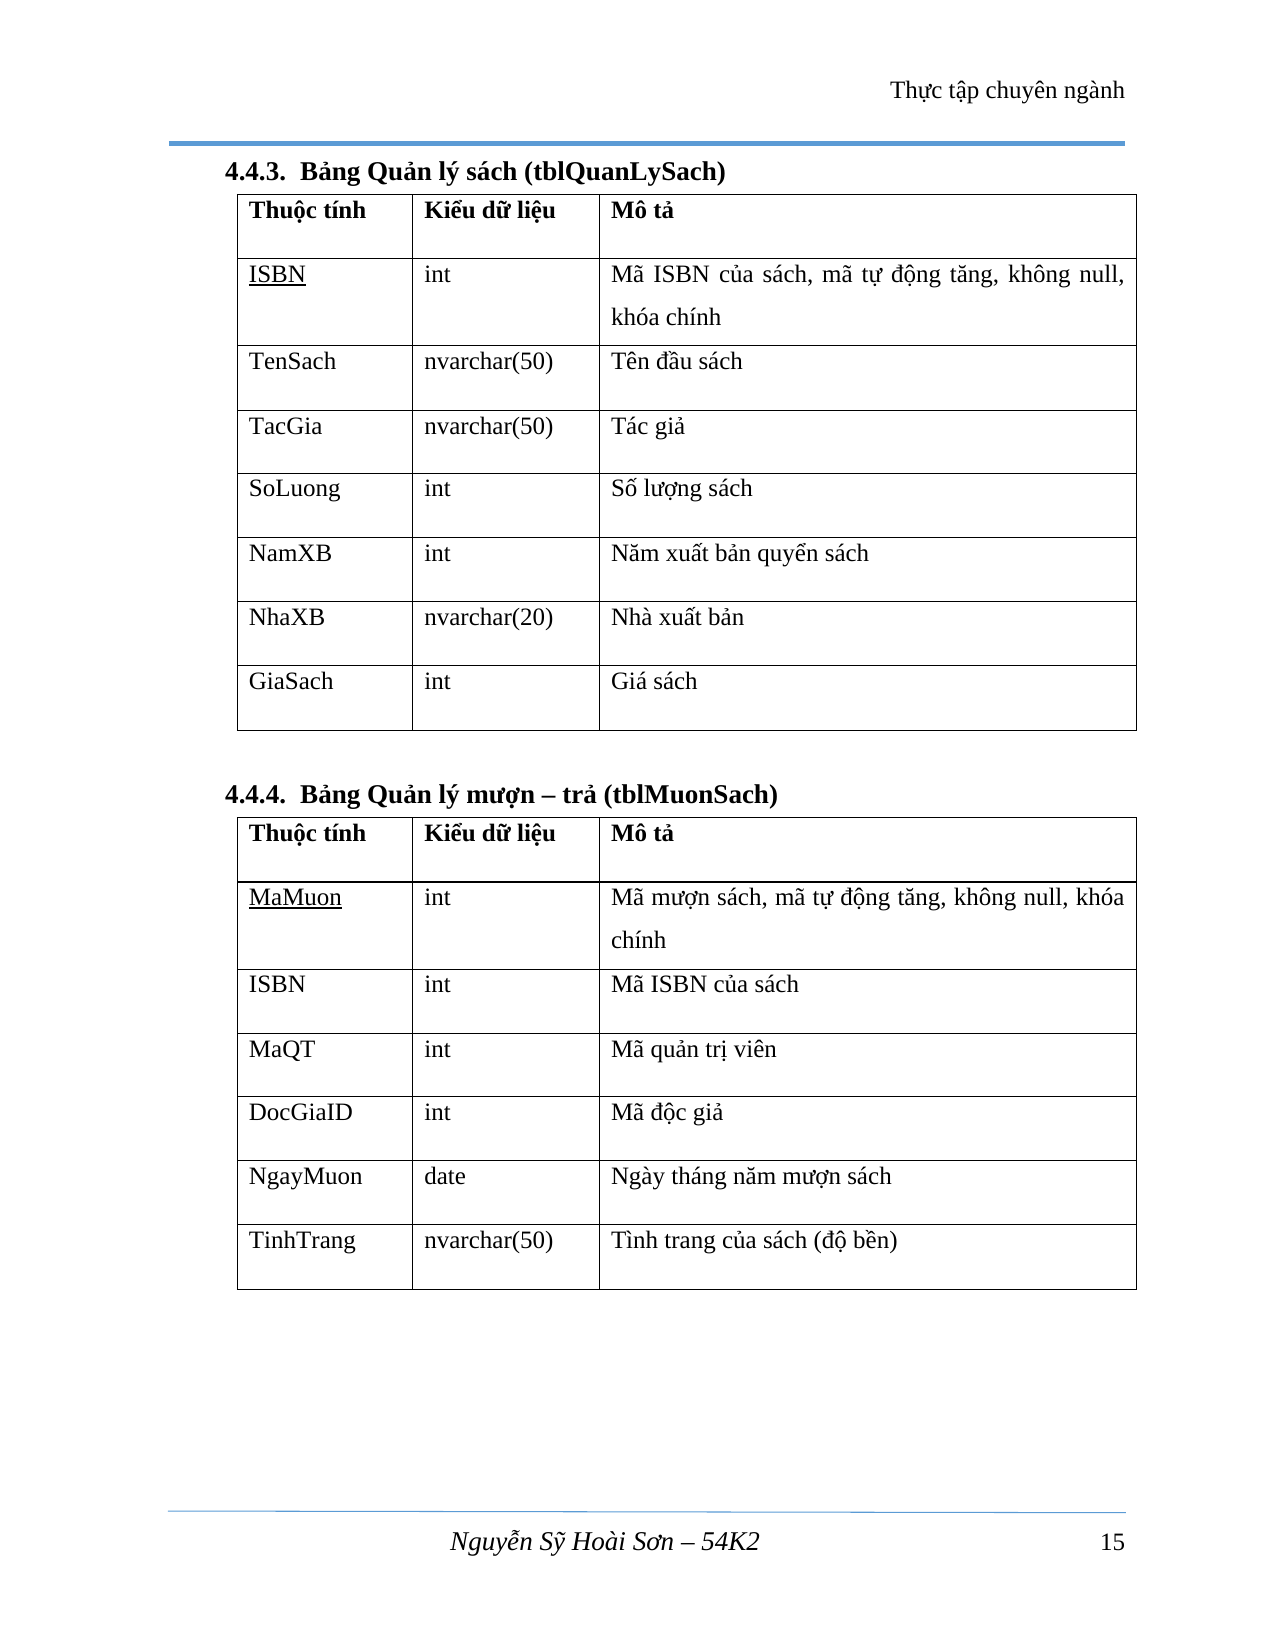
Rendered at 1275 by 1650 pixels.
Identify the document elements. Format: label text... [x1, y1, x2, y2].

table_cell Mã quản trị viên [600, 1034, 1136, 1096]
table_cell int [413, 666, 599, 729]
table_cell TenSach [238, 346, 412, 410]
table_cell int [413, 474, 599, 537]
table_cell int [413, 970, 599, 1033]
table_cell int [413, 538, 599, 601]
table_cell Mã độc giả [600, 1097, 1136, 1160]
table_cell Tình trang của sách (độ bền) [600, 1225, 1136, 1288]
table_cell date [413, 1161, 599, 1224]
table_cell NgayMuon [238, 1161, 412, 1224]
table_cell Tác giả [600, 411, 1136, 472]
table_cell int [413, 883, 599, 968]
table_cell nvarchar(20) [413, 602, 599, 665]
table_cell Mã mượn sách, mã tự động tăng, không null, khóa chính [600, 883, 1136, 968]
table_cell TinhTrang [238, 1225, 412, 1288]
table_cell Giá sách [600, 666, 1136, 729]
table_cell int [413, 1034, 599, 1096]
table_cell GiaSach [238, 666, 412, 729]
table_cell nvarchar(50) [413, 346, 599, 410]
table_cell int [413, 1097, 599, 1160]
table_header Thuộc tính [238, 818, 412, 881]
table_cell nvarchar(50) [413, 411, 599, 472]
table_header Kiểu dữ liệu [413, 818, 599, 881]
subtitle Bảng Quản lý mượn – trả (tblMuonSach) [225, 778, 1121, 809]
table_cell TacGia [238, 411, 412, 472]
table_cell Mã ISBN của sách, mã tự động tăng, không null, khóa chính [600, 259, 1136, 345]
table_cell DocGiaID [238, 1097, 412, 1160]
table_cell ISBN [238, 970, 412, 1033]
table_cell Mã ISBN của sách [600, 970, 1136, 1033]
table_cell Tên đầu sách [600, 346, 1136, 410]
table_cell Số lượng sách [600, 474, 1136, 537]
table_cell Năm xuất bản quyển sách [600, 538, 1136, 601]
table_header Mô tả [600, 818, 1136, 881]
table_cell NhaXB [238, 602, 412, 665]
subtitle Bảng Quản lý sách (tblQuanLySach) [225, 155, 1121, 186]
table_cell Nhà xuất bản [600, 602, 1136, 665]
table_cell int [413, 259, 599, 345]
table_header Kiểu dữ liệu [413, 195, 599, 258]
table_cell MaQT [238, 1034, 412, 1096]
table_cell SoLuong [238, 474, 412, 537]
table_cell nvarchar(50) [413, 1225, 599, 1288]
table_cell MaMuon [238, 883, 412, 968]
table_cell ISBN [238, 259, 412, 345]
table_cell Ngày tháng năm mượn sách [600, 1161, 1136, 1224]
table_header Thuộc tính [238, 195, 412, 258]
table_cell NamXB [238, 538, 412, 601]
table_header Mô tả [600, 195, 1136, 258]
